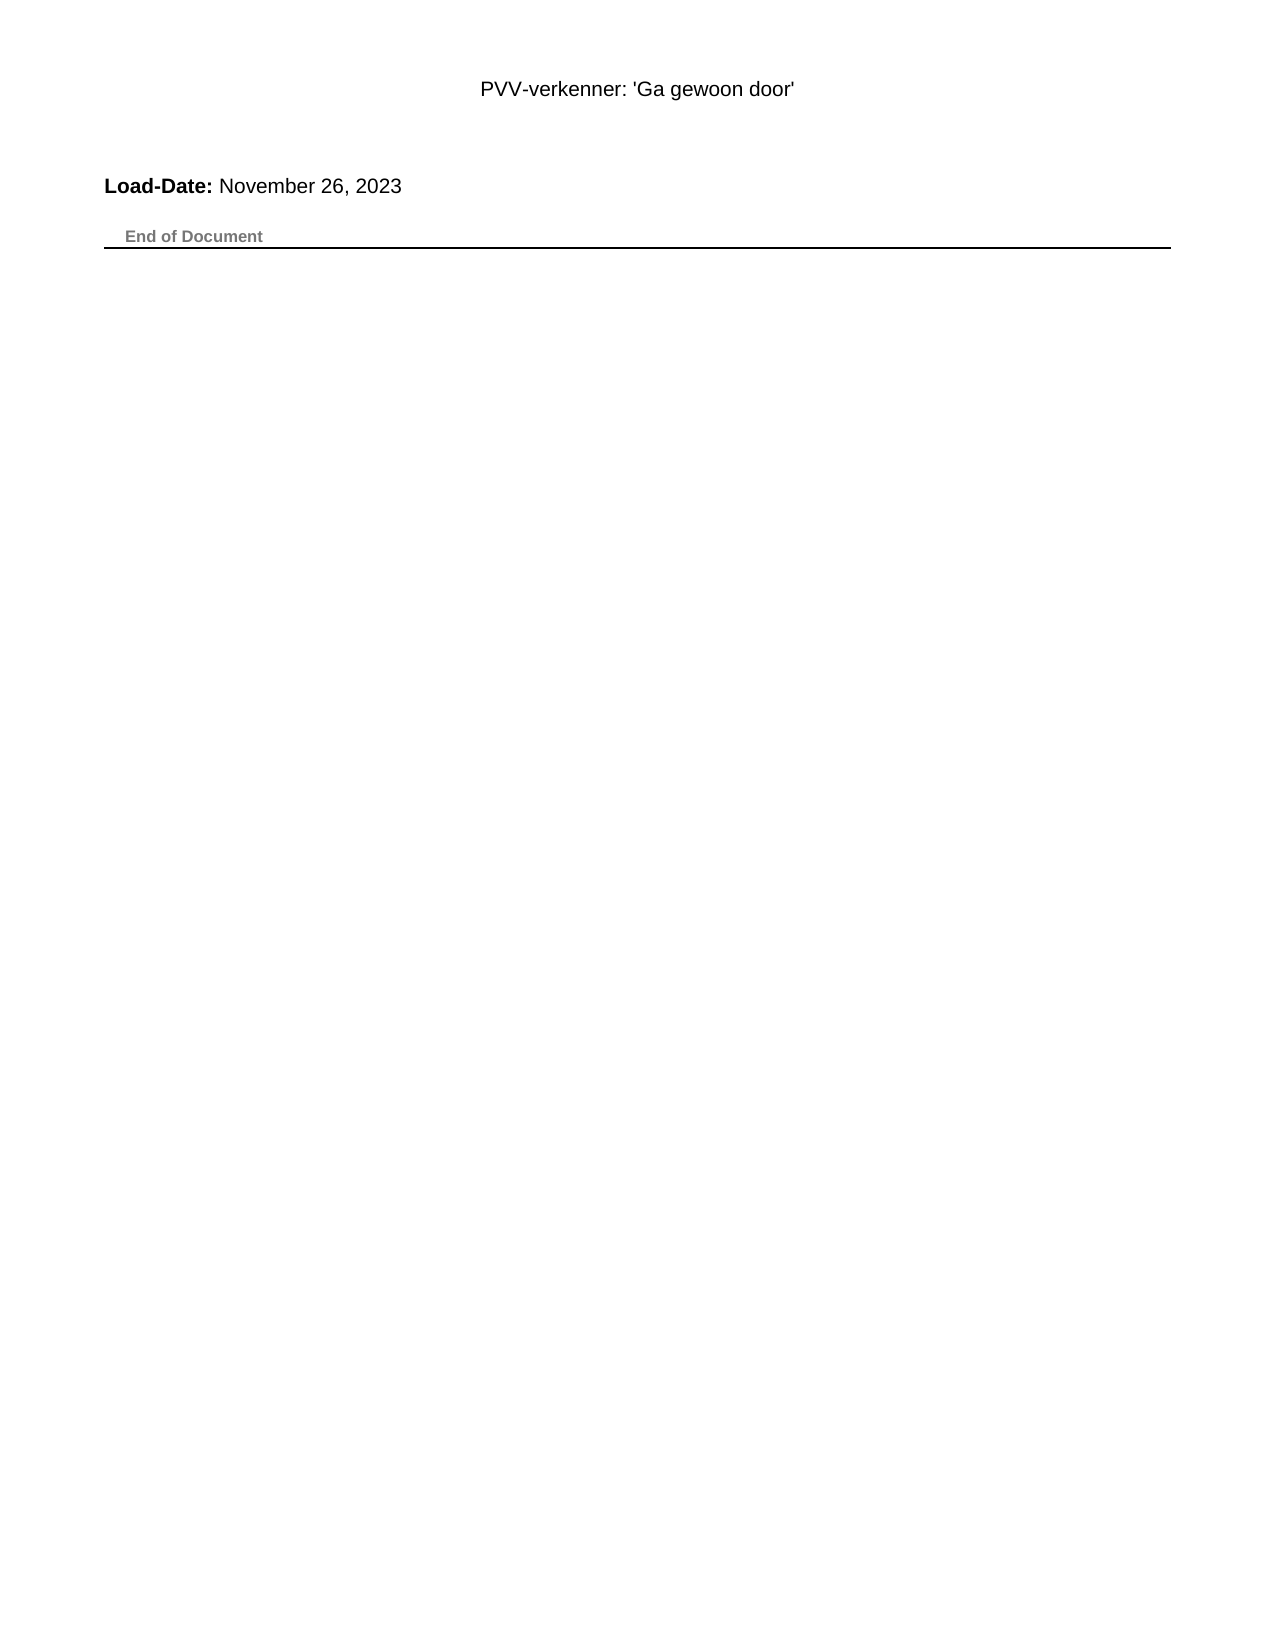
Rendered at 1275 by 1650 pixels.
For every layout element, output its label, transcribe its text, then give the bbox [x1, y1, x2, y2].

text Load-Date: November 26, 2023 [104, 142, 1171, 198]
text End of Document [125, 227, 1171, 246]
